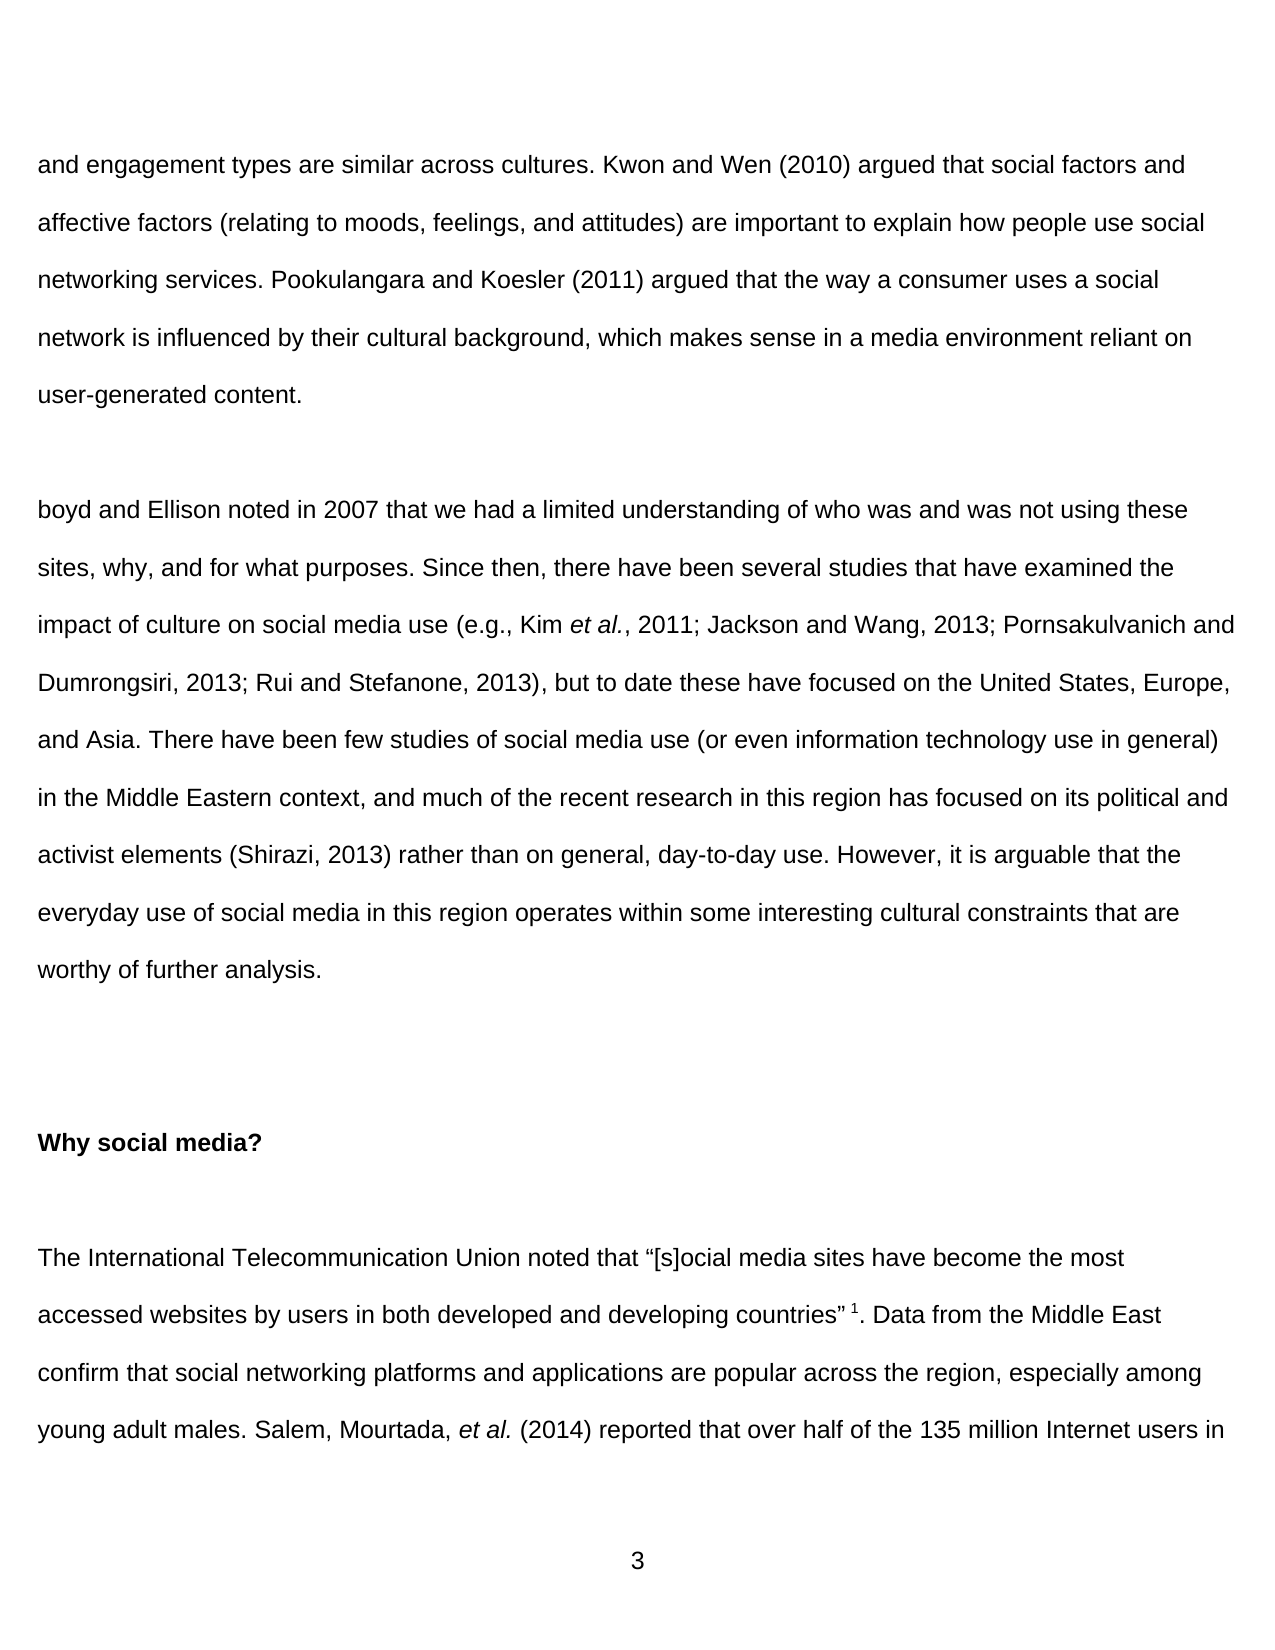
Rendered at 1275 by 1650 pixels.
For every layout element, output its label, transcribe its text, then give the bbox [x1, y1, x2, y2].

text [37, 1242, 1238, 1444]
text Why social media? [37, 1127, 1238, 1156]
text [37, 150, 1238, 409]
text boyd and Ellison noted in 2007 that we had a limited understanding of who was and was not using these sites, why, and for what purposes. Since then, there have been several studies that have examined the impact of culture on social media use (e.g., Kim et al., 2011; Jackson and Wang, 2013; Pornsakulvanich and Dumrongsiri, 2013; Rui and Stefanone, 2013), but to date these have focused on the United States, Europe, and Asia. There have been few studies of social media use (or even information technology use in general) in the Middle Eastern context, and much of the recent research in this region has focused on its political and activist elements (Shirazi, 2013) rather than on general, day-to-day use. However, it is arguable that the everyday use of social media in this region operates within some interesting cultural constraints that are worthy of further analysis. [37, 495, 1238, 984]
